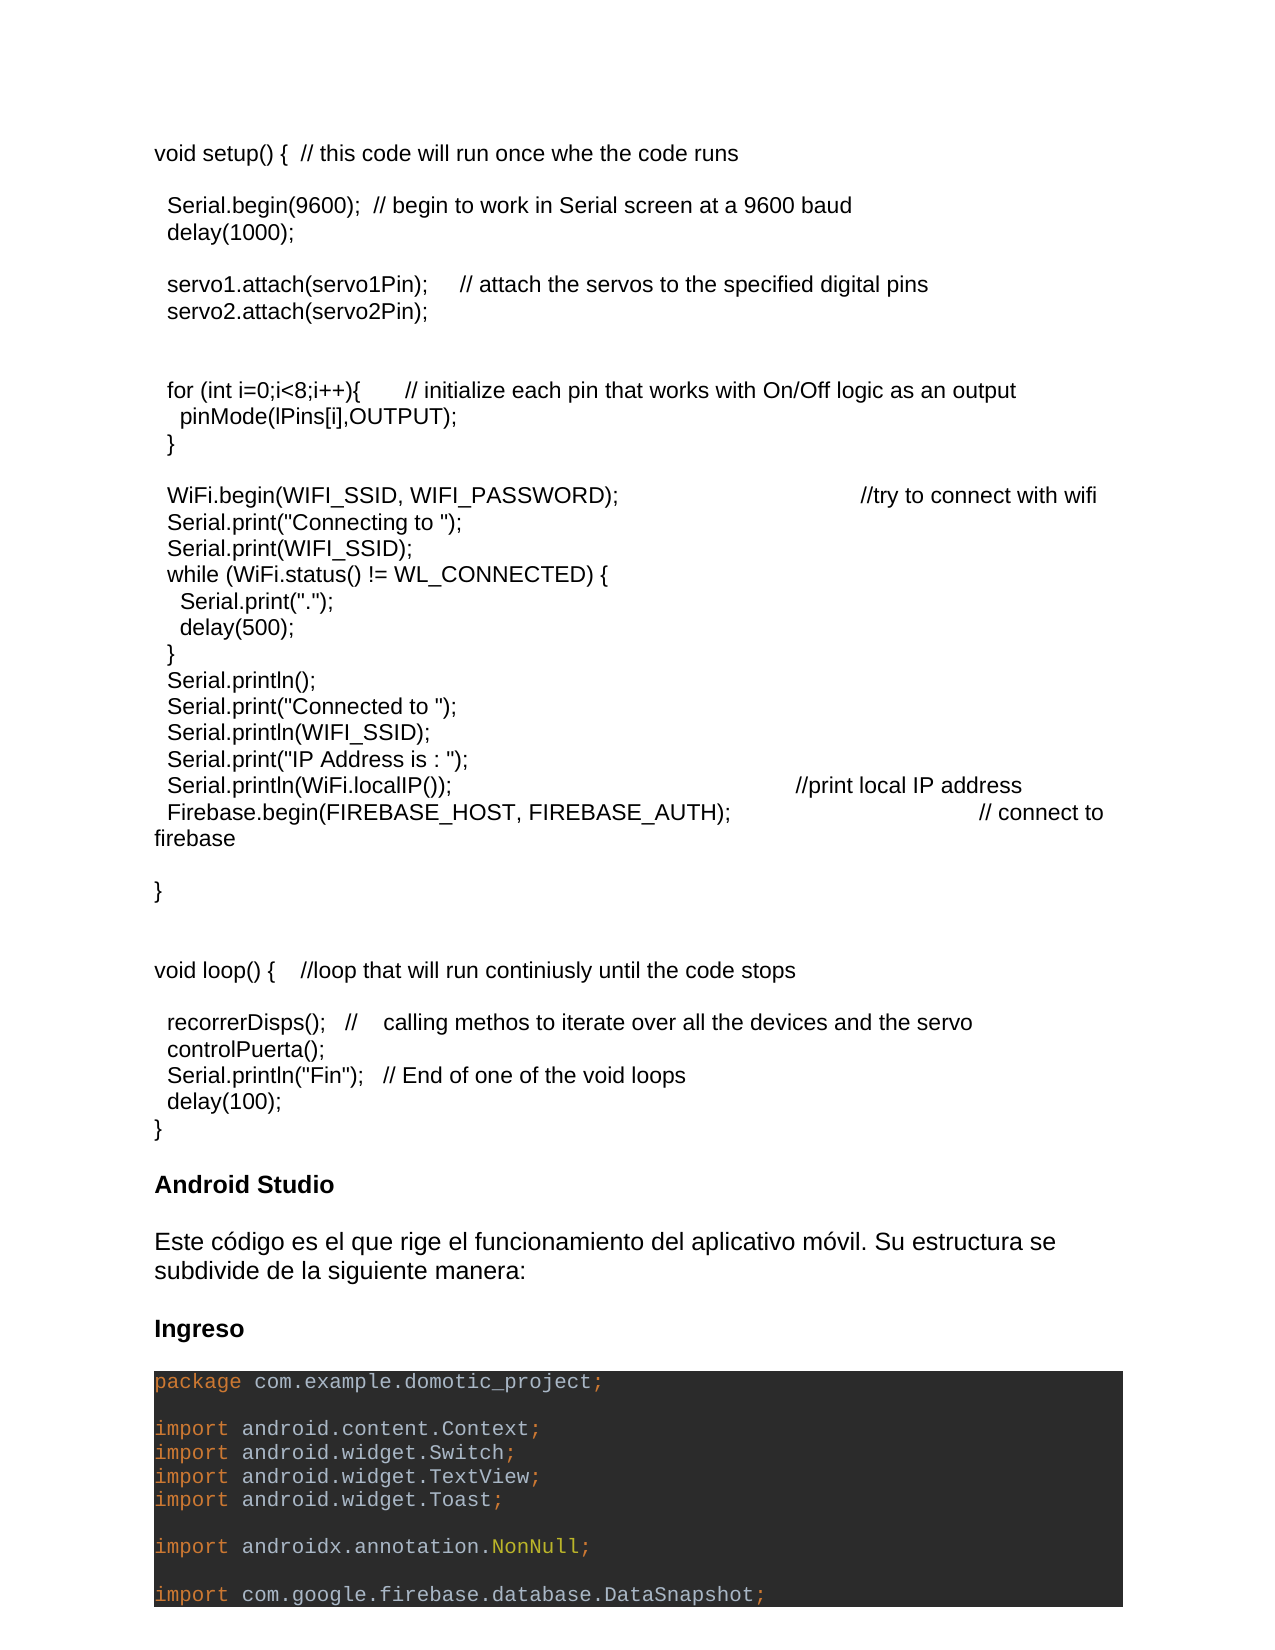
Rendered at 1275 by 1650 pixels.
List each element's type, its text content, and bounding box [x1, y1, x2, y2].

text Serial.begin(9600); // begin to work in Serial screen at a 9600 baud [154, 192, 1123, 219]
text void setup() { // this code will run once whe the code runs [154, 139, 1123, 166]
text } [154, 1115, 1123, 1141]
text delay(1000); [154, 219, 1123, 245]
text WiFi.begin(WIFI_SSID, WIFI_PASSWORD); //try to connect with wifi [154, 482, 1123, 508]
text Serial.print("Connecting to "); [154, 508, 1123, 535]
text Este código es el que rige el funcionamiento del aplicativo móvil. Su estructura se subdivide de la siguiente manera: [154, 1227, 1123, 1285]
text Serial.print("."); [154, 588, 1123, 614]
text for (int i=0;i<8;i++){ // initialize each pin that works with On/Off logic as an output [154, 377, 1123, 403]
text Serial.println(WiFi.localIP()); //print local IP address [154, 772, 1123, 798]
text servo1.attach(servo1Pin); // attach the servos to the specified digital pins [154, 271, 1123, 298]
text Ingreso [154, 1313, 1123, 1342]
text while (WiFi.status() != WL_CONNECTED) { [154, 561, 1123, 588]
text controlPuerta(); [154, 1036, 1123, 1062]
text } [154, 429, 1123, 456]
text void loop() { //loop that will run continiusly until the code stops [154, 957, 1123, 983]
text Serial.print("IP Address is : "); [154, 746, 1123, 772]
text Serial.println("Fin"); // End of one of the void loops [154, 1062, 1123, 1088]
text recorrerDisps(); // calling methos to iterate over all the devices and the servo [154, 1009, 1123, 1036]
text Serial.print(WIFI_SSID); [154, 535, 1123, 561]
text delay(500); [154, 614, 1123, 640]
text Firebase.begin(FIREBASE_HOST, FIREBASE_AUTH); // connect to firebase [154, 798, 1123, 851]
text pinMode(lPins[i],OUTPUT); [154, 403, 1123, 429]
text Serial.println(); [154, 667, 1123, 693]
text } [154, 877, 1123, 904]
text servo2.attach(servo2Pin); [154, 298, 1123, 324]
text Serial.print("Connected to "); [154, 693, 1123, 719]
text Serial.println(WIFI_SSID); [154, 719, 1123, 746]
text delay(100); [154, 1088, 1123, 1115]
text } [154, 640, 1123, 667]
text Android Studio [154, 1170, 1123, 1198]
